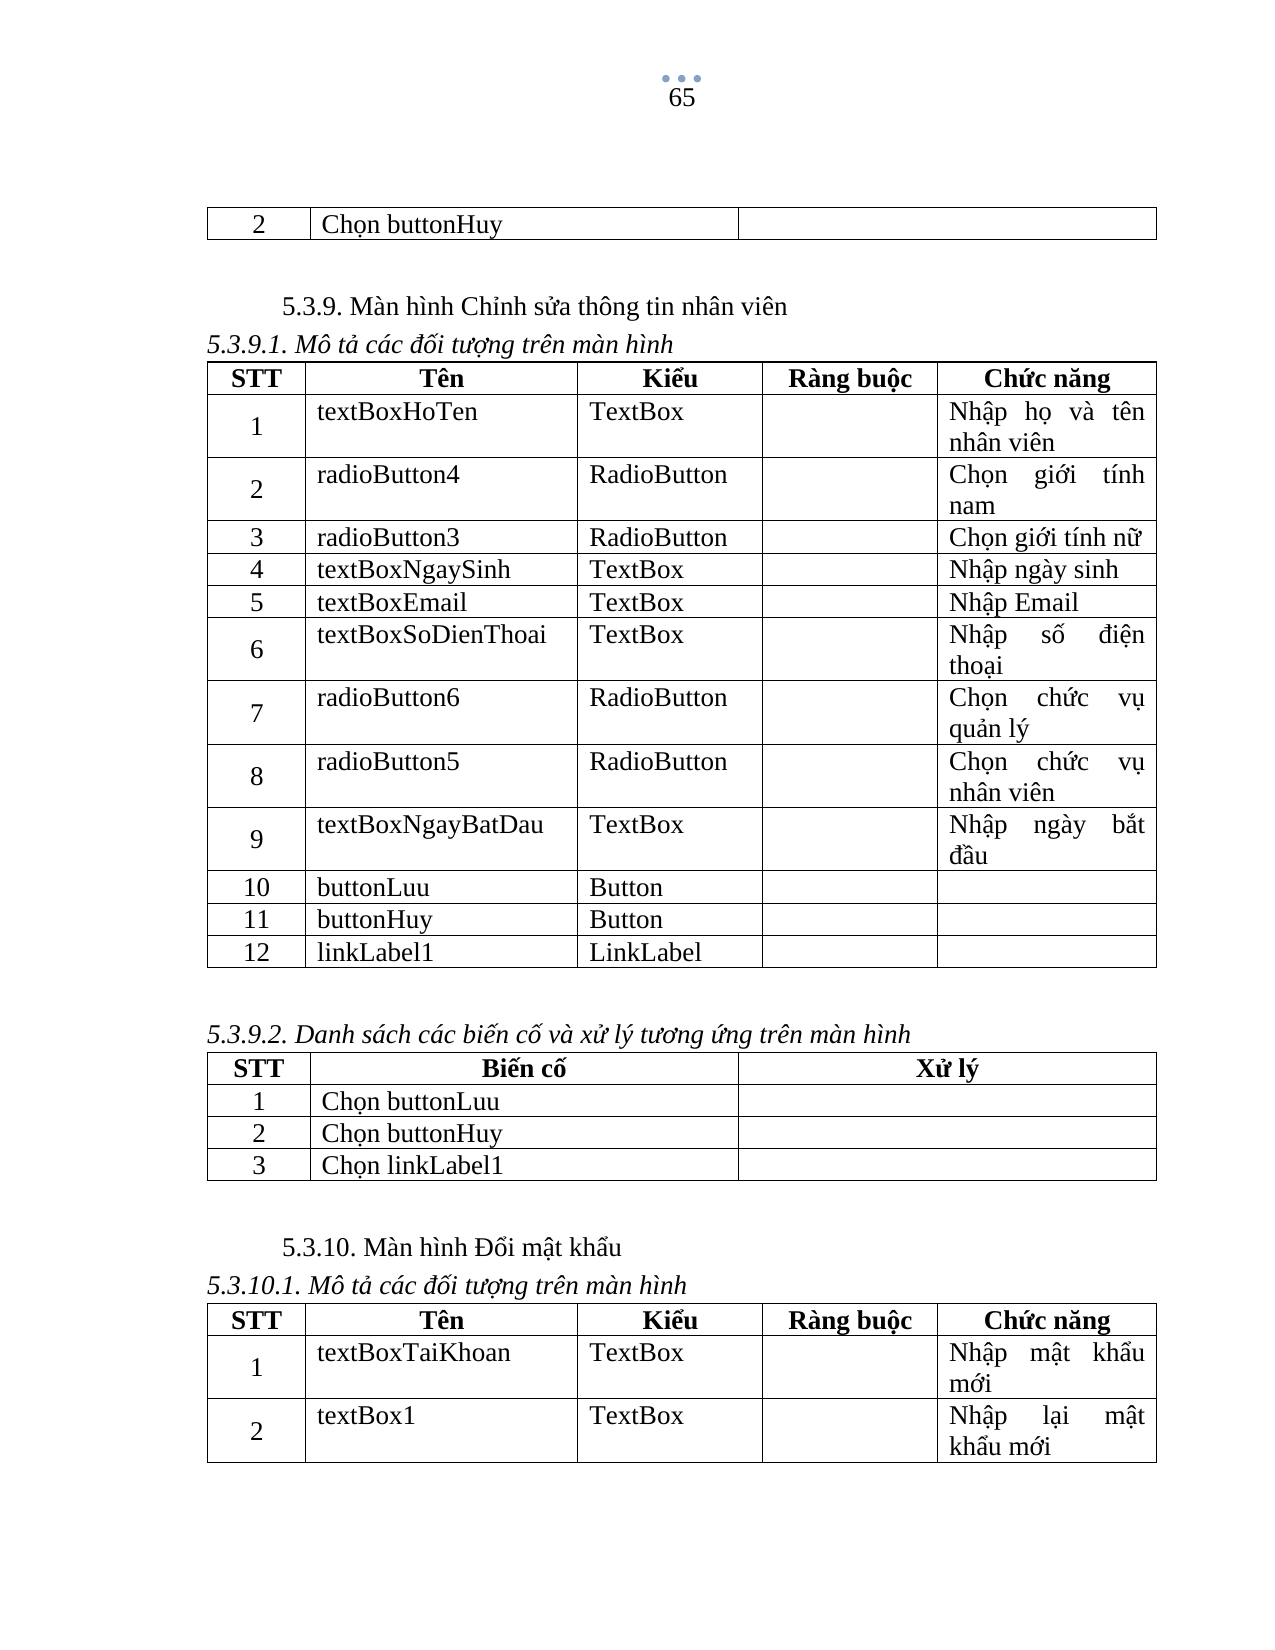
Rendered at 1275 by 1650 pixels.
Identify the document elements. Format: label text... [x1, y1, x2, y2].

table_cell 8 [208, 745, 305, 807]
table_cell TextBox [578, 586, 762, 617]
table_cell TextBox [578, 554, 762, 585]
table_cell 1 [208, 1085, 310, 1116]
table_header STT [208, 1053, 310, 1084]
table_header Kiểu [578, 363, 762, 394]
table_cell Chọn chức vụ quản lý [938, 681, 1156, 743]
table_cell RadioButton [578, 458, 762, 520]
table_cell [739, 1085, 1156, 1116]
table_cell textBoxSoDienThoai [306, 618, 577, 680]
table_cell 9 [208, 808, 305, 870]
table_cell 1 [208, 1336, 305, 1398]
subtitle 5.3.9.2. Danh sách các biến cố và xử lý tương ứng trên màn hình [207, 1018, 1157, 1049]
table_header Kiểu [578, 1304, 762, 1335]
table_cell Chọn chức vụ nhân viên [938, 745, 1156, 807]
table_cell textBoxTaiKhoan [306, 1336, 577, 1398]
table_cell 1 [208, 395, 305, 457]
table_cell 10 [208, 871, 305, 902]
table_cell Nhập Email [938, 586, 1156, 617]
table_cell [739, 1149, 1156, 1180]
table_cell Chọn giới tính nam [938, 458, 1156, 520]
table_cell textBoxEmail [306, 586, 577, 617]
table_cell 7 [208, 681, 305, 743]
table_header STT [208, 1304, 305, 1335]
table_cell buttonLuu [306, 871, 577, 902]
subtitle 5.3.10.1. Mô tả các đối tượng trên màn hình [207, 1269, 1157, 1300]
table_header Biến cố [311, 1053, 738, 1084]
table_cell radioButton4 [306, 458, 577, 520]
table_cell [763, 936, 937, 967]
table_cell textBoxNgaySinh [306, 554, 577, 585]
table_cell [763, 1336, 937, 1398]
table_cell Chọn buttonHuy [311, 208, 738, 239]
table_cell 4 [208, 554, 305, 585]
table_cell [763, 458, 937, 520]
table_cell linkLabel1 [306, 936, 577, 967]
subtitle 5.3.9.1. Mô tả các đối tượng trên màn hình [207, 328, 1157, 359]
table_cell [739, 1117, 1156, 1148]
table_cell [739, 208, 1156, 239]
table_cell LinkLabel [578, 936, 762, 967]
table_cell 3 [208, 1149, 310, 1180]
table_cell [763, 521, 937, 552]
table_header Xử lý [739, 1053, 1156, 1084]
table_header Chức năng [938, 363, 1156, 394]
table_cell [763, 395, 937, 457]
table_cell [763, 1399, 937, 1462]
table_cell Nhập ngày bắt đầu [938, 808, 1156, 870]
table_cell 2 [208, 458, 305, 520]
table_cell Button [578, 871, 762, 902]
table_cell 2 [208, 1399, 305, 1462]
table_cell [763, 618, 937, 680]
table_cell RadioButton [578, 521, 762, 552]
table_cell [763, 871, 937, 902]
table_cell RadioButton [578, 745, 762, 807]
table_cell Nhập ngày sinh [938, 554, 1156, 585]
table_cell Nhập mật khẩu mới [938, 1336, 1156, 1398]
table_cell textBoxHoTen [306, 395, 577, 457]
table_cell RadioButton [578, 681, 762, 743]
table_cell TextBox [578, 1399, 762, 1462]
table_cell 3 [208, 521, 305, 552]
table_header Tên [306, 1304, 577, 1335]
table_cell Nhập họ và tên nhân viên [938, 395, 1156, 457]
table_header Ràng buộc [763, 1304, 937, 1335]
table_cell buttonHuy [306, 904, 577, 934]
table_cell Nhập lại mật khẩu mới [938, 1399, 1156, 1462]
table_cell Chọn linkLabel1 [311, 1149, 738, 1180]
table_cell radioButton5 [306, 745, 577, 807]
table_cell TextBox [578, 395, 762, 457]
table_cell TextBox [578, 1336, 762, 1398]
table_cell [763, 745, 937, 807]
table_header STT [208, 363, 305, 394]
table_cell [938, 936, 1156, 967]
table_header Ràng buộc [763, 363, 937, 394]
table_cell 2 [208, 208, 310, 239]
table_cell radioButton3 [306, 521, 577, 552]
table_cell [938, 871, 1156, 902]
table_cell Nhập số điện thoại [938, 618, 1156, 680]
table_cell TextBox [578, 808, 762, 870]
table_cell [763, 586, 937, 617]
table_cell 12 [208, 936, 305, 967]
table_cell [763, 904, 937, 934]
table_cell TextBox [578, 618, 762, 680]
table_header Chức năng [938, 1304, 1156, 1335]
table_cell textBoxNgayBatDau [306, 808, 577, 870]
table_cell Button [578, 904, 762, 934]
table_cell radioButton6 [306, 681, 577, 743]
table_cell [763, 808, 937, 870]
table_cell [763, 554, 937, 585]
table_cell Chọn buttonHuy [311, 1117, 738, 1148]
table_cell textBox1 [306, 1399, 577, 1462]
subtitle 5.3.9. Màn hình Chỉnh sửa thông tin nhân viên [207, 290, 1157, 321]
table_header Tên [306, 363, 577, 394]
table_cell Chọn giới tính nữ [938, 521, 1156, 552]
table_cell 11 [208, 904, 305, 934]
table_cell [938, 904, 1156, 934]
table_cell 6 [208, 618, 305, 680]
table_cell [763, 681, 937, 743]
table_cell 5 [208, 586, 305, 617]
subtitle 5.3.10. Màn hình Đổi mật khẩu [207, 1232, 1157, 1263]
table_cell Chọn buttonLuu [311, 1085, 738, 1116]
table_cell 2 [208, 1117, 310, 1148]
